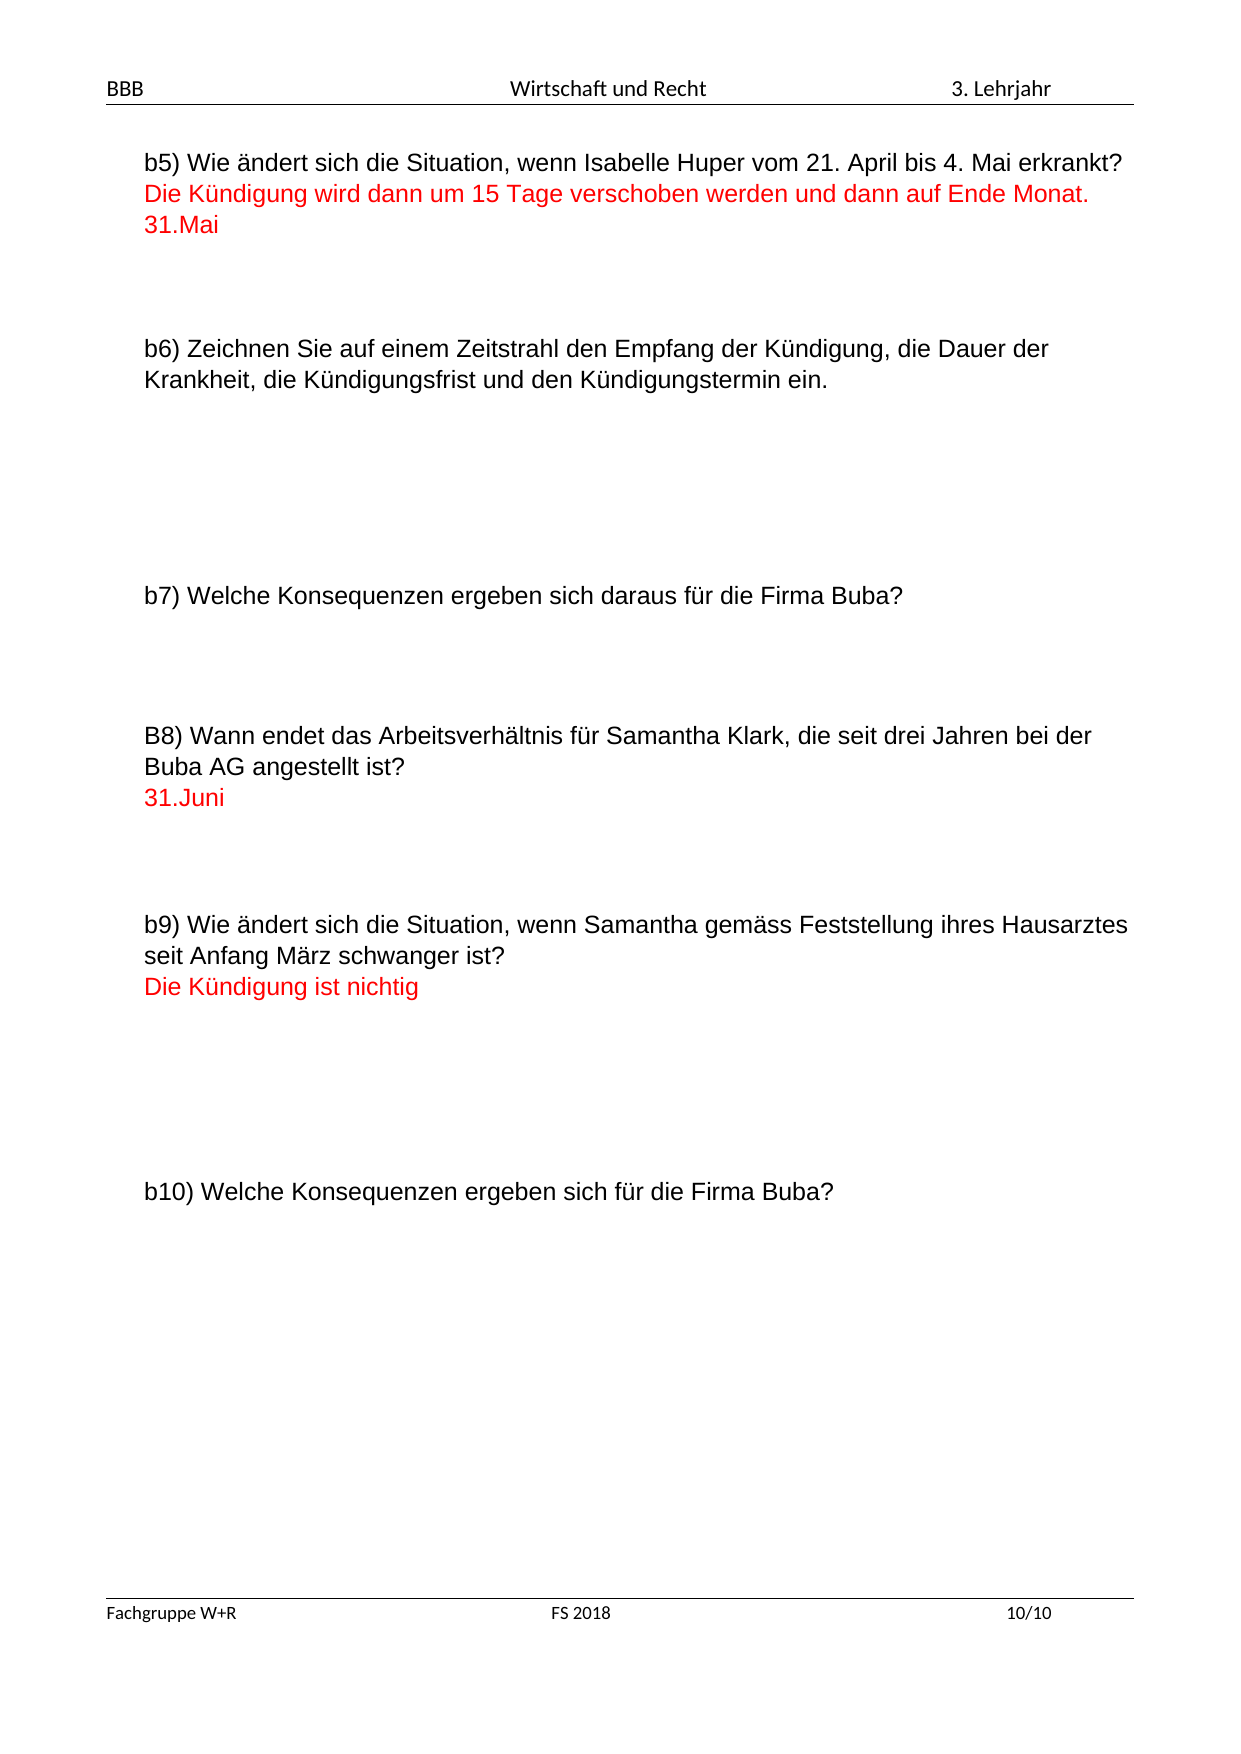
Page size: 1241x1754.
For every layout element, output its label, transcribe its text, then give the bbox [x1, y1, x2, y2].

text B8) Wann endet das Arbeitsverhältnis für Samantha Klark, die seit drei Jahren bei der Buba AG angestellt ist? 31.Juni [144, 721, 1134, 812]
text b9) Wie ändert sich die Situation, wenn Samantha gemäss Feststellung ihres Hausarztes seit Anfang März schwanger ist? Die Kündigung ist nichtig [144, 879, 1134, 1001]
list b6) Zeichnen Sie auf einem Zeitstrahl den Empfang der Kündigung, die Dauer der Krankheit, die Kündigungsfrist und den Kündigungstermin ein. [144, 272, 1134, 455]
list b7) Welche Konsequenzen ergeben sich daraus für die Firma Buba? [144, 550, 1134, 640]
text b10) Welche Konsequenzen ergeben sich für die Firma Buba? [144, 1115, 1134, 1236]
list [144, 148, 1134, 238]
